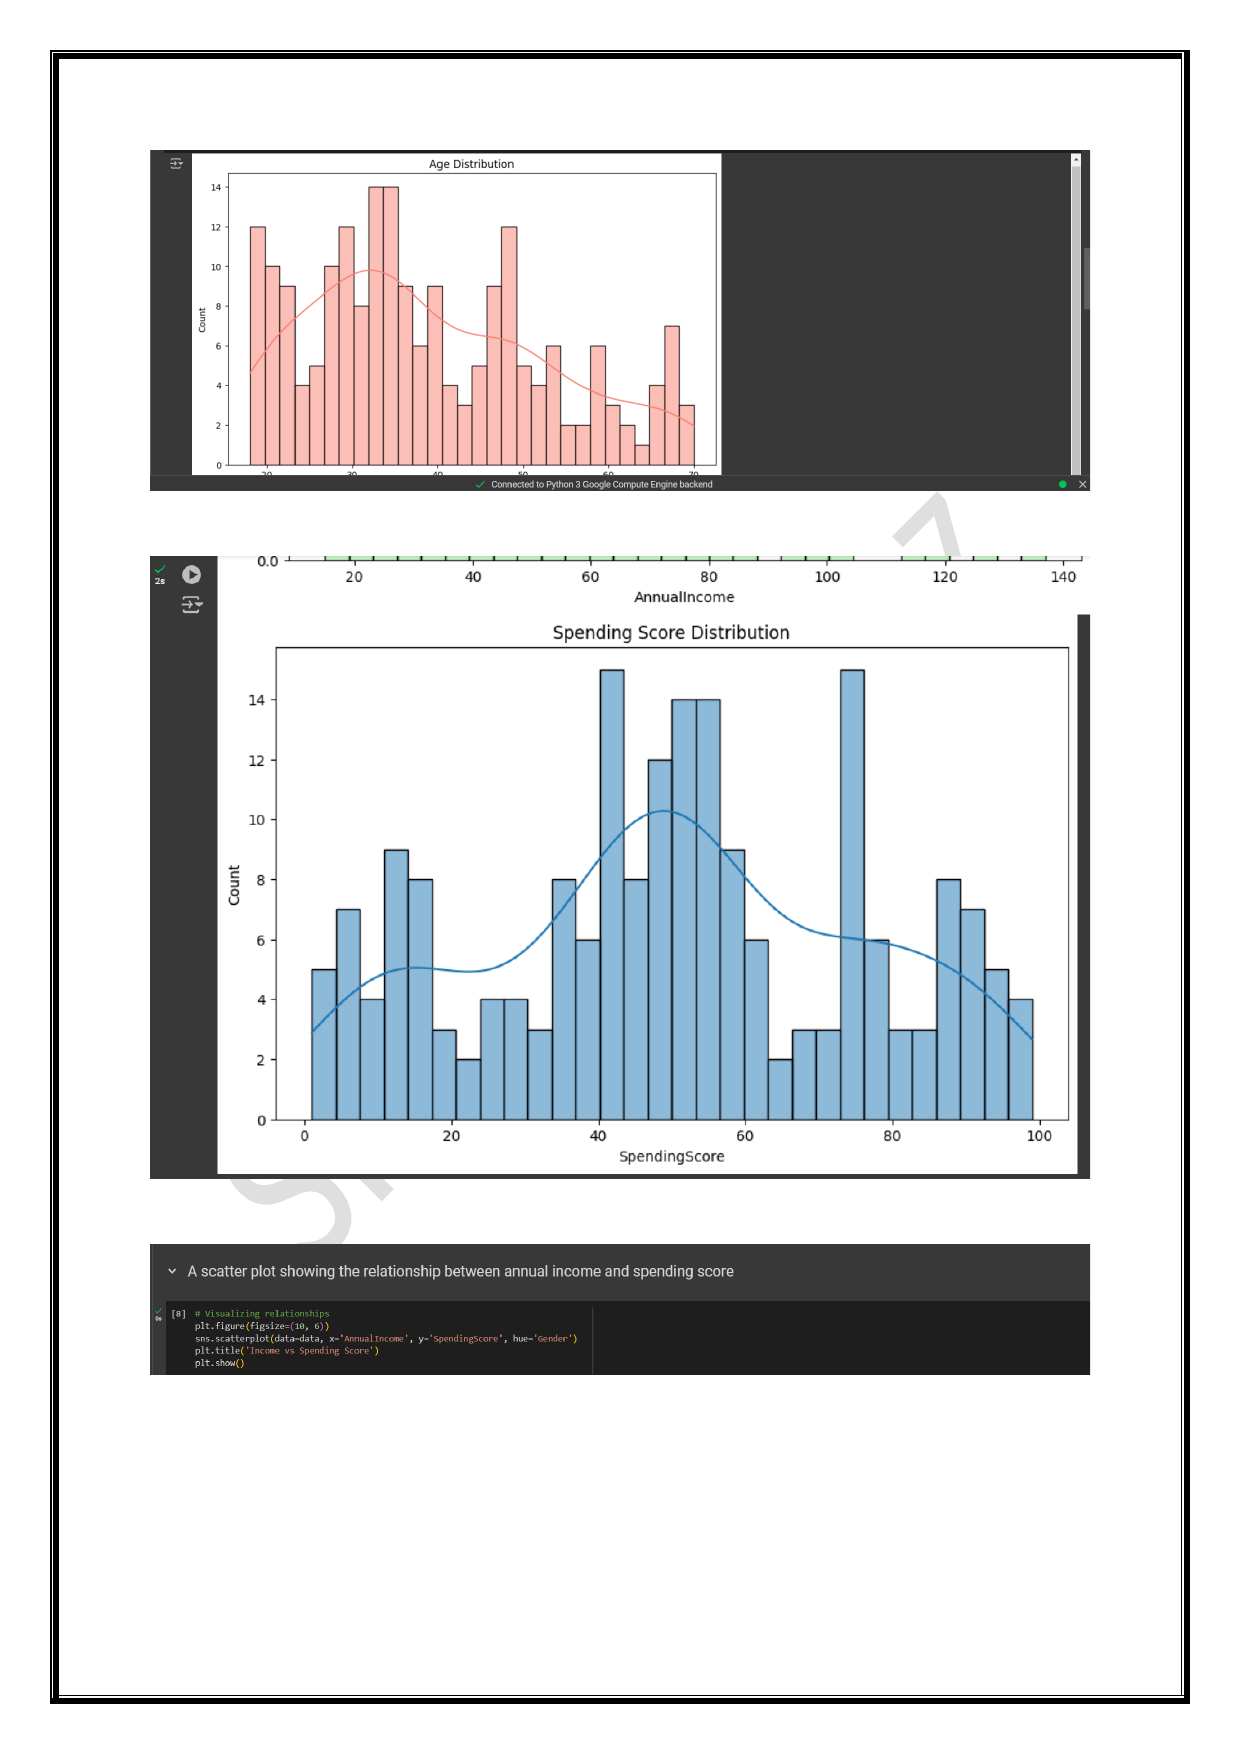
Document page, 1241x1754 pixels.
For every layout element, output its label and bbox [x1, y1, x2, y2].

picture [150, 1244, 1091, 1375]
picture [150, 150, 1091, 491]
picture [150, 556, 1091, 1179]
